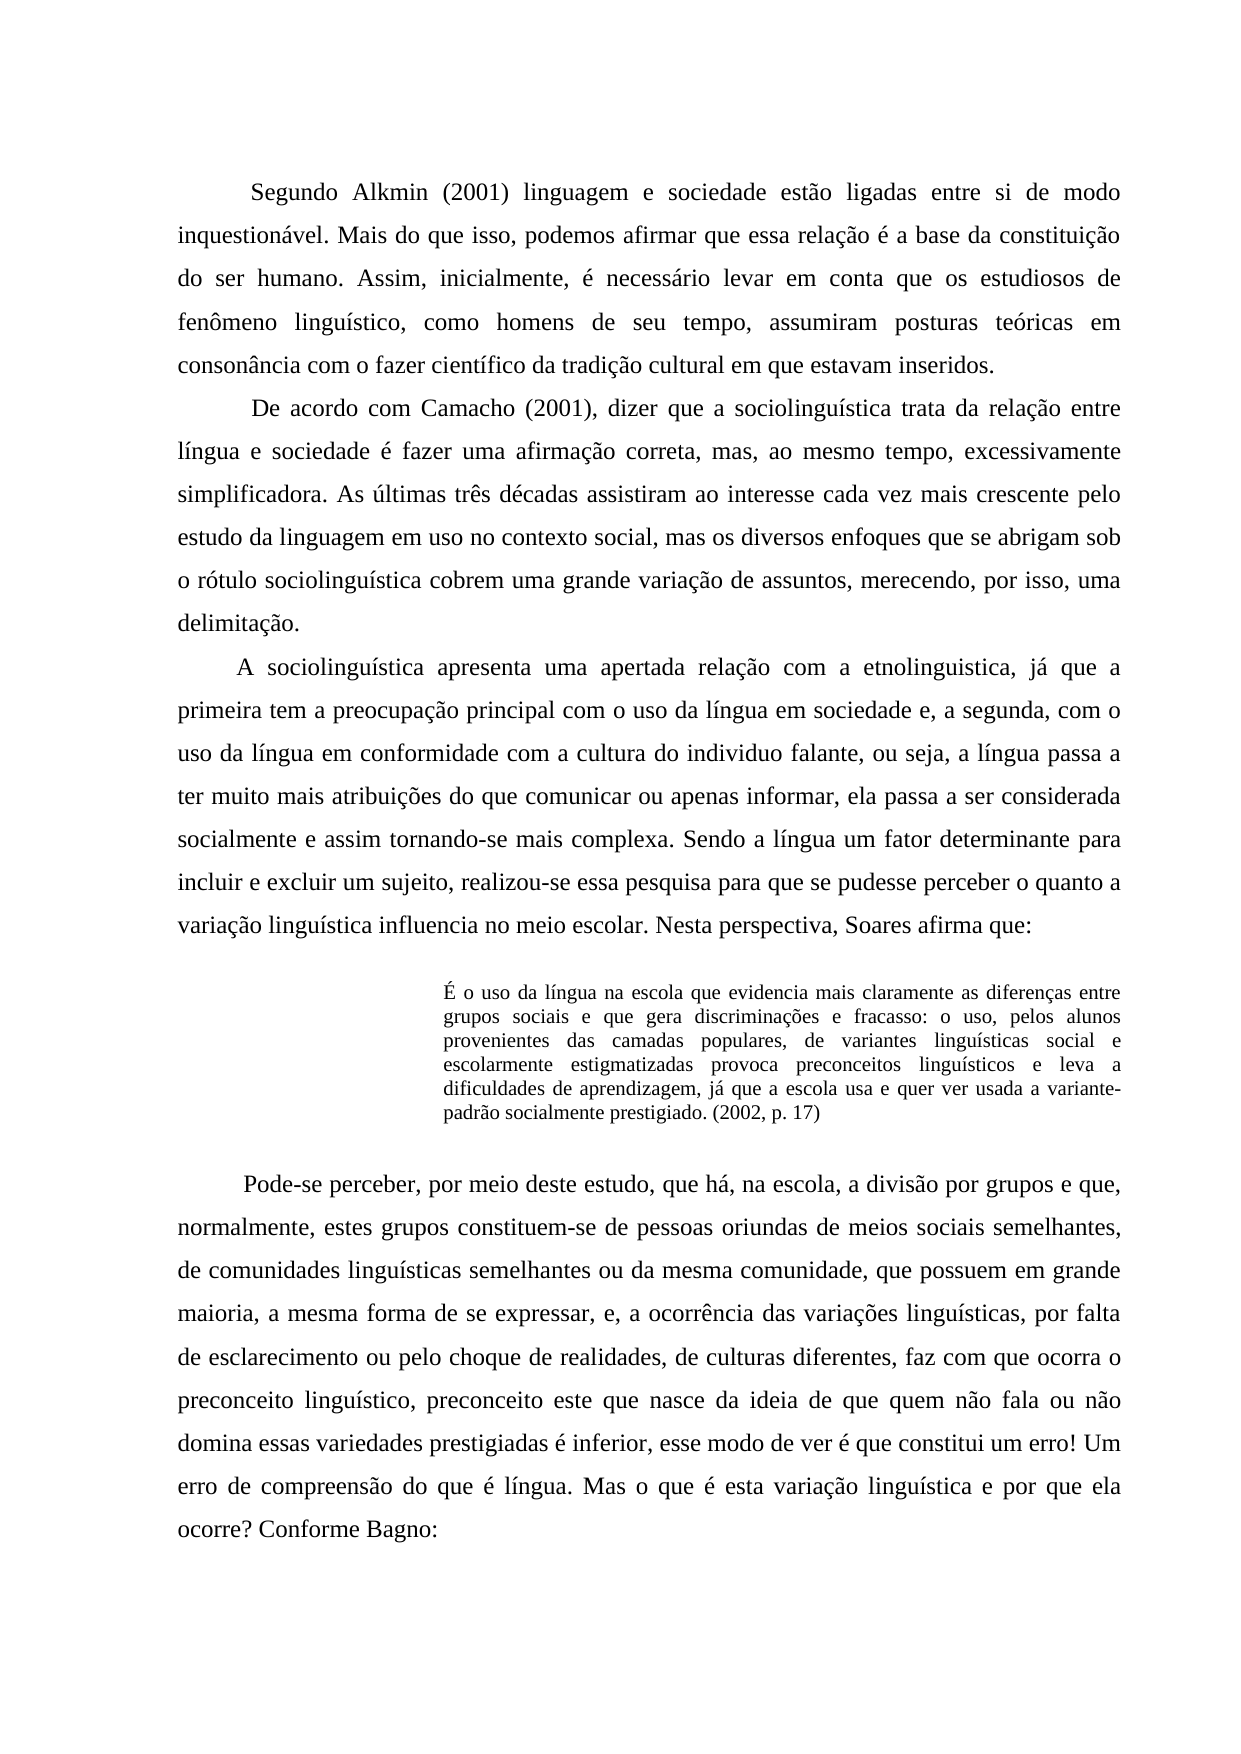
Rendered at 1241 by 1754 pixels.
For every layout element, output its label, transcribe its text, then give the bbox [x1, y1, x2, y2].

text Pode-se perceber, por meio deste estudo, que há, na escola, a divisão por grupos e que, normalmente, estes grupos constituem-se de pessoas oriundas de meios sociais semelhantes, de comunidades linguísticas semelhantes ou da mesma comunidade, que possuem em grande maioria, a mesma forma de se expressar, e, a ocorrência das variações linguísticas, por falta de esclarecimento ou pelo choque de realidades, de culturas diferentes, faz com que ocorra o preconceito linguístico, preconceito este que nasce da ideia de que quem não fala ou não domina essas variedades prestigiadas é inferior, esse modo de ver é que constitui um erro! Um erro de compreensão do que é língua. Mas o que é esta variação linguística e por que ela ocorre? Conforme Bagno: [177, 1169, 1122, 1543]
text Segundo Alkmin (2001) linguagem e sociedade estão ligadas entre si de modo inquestionável. Mais do que isso, podemos afirmar que essa relação é a base da constituição do ser humano. Assim, inicialmente, é necessário levar em conta que os estudiosos de fenômeno linguístico, como homens de seu tempo, assumiram posturas teóricas em consonância com o fazer científico da tradição cultural em que estavam inseridos. [177, 177, 1122, 378]
text De acordo com Camacho (2001), dizer que a sociolinguística trata da relação entre língua e sociedade é fazer uma afirmação correta, mas, ao mesmo tempo, excessivamente simplificadora. As últimas três décadas assistiram ao interesse cada vez mais crescente pelo estudo da linguagem em uso no contexto social, mas os diversos enfoques que se abrigam sob o rótulo sociolinguística cobrem uma grande variação de assuntos, merecendo, por isso, uma delimitação. [177, 393, 1122, 637]
text É o uso da língua na escola que evidencia mais claramente as diferenças entre grupos sociais e que gera discriminações e fracasso: o uso, pelos alunos provenientes das camadas populares, de variantes linguísticas social e escolarmente estigmatizadas provoca preconceitos linguísticos e leva a dificuldades de aprendizagem, já que a escola usa e quer ver usada a variante-padrão socialmente prestigiado. (2002, p. 17) [443, 980, 1122, 1124]
text A sociolinguística apresenta uma apertada relação com a etnolinguistica, já que a primeira tem a preocupação principal com o uso da língua em sociedade e, a segunda, com o uso da língua em conformidade com a cultura do individuo falante, ou seja, a língua passa a ter muito mais atribuições do que comunicar ou apenas informar, ela passa a ser considerada socialmente e assim tornando-se mais complexa. Sendo a língua um fator determinante para incluir e excluir um sujeito, realizou-se essa pesquisa para que se pudesse perceber o quanto a variação linguística influencia no meio escolar. Nesta perspectiva, Soares afirma que: [177, 652, 1122, 939]
